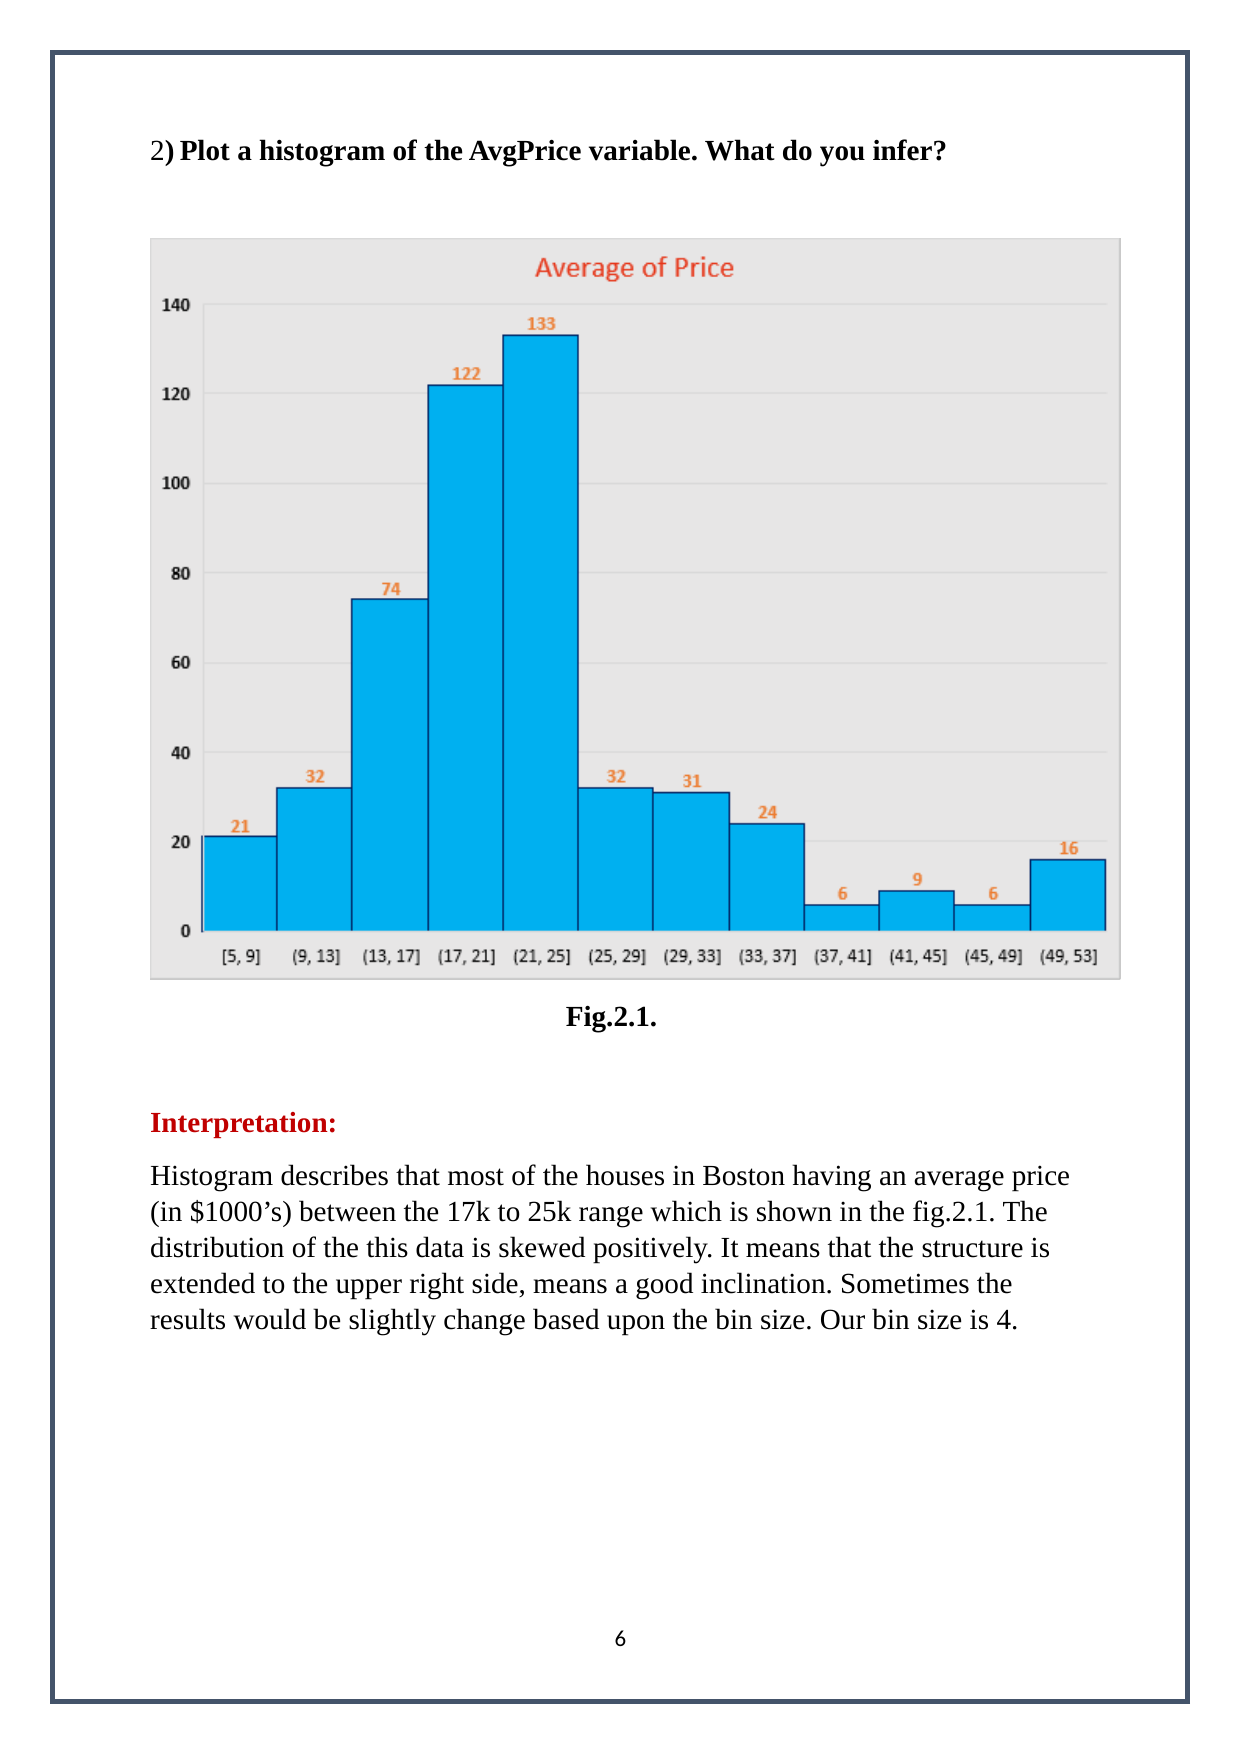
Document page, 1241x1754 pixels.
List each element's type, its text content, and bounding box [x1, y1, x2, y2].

text Fig.2.1. [150, 999, 1090, 1033]
text Interpretation: [150, 1105, 1090, 1138]
picture [150, 238, 1122, 981]
text Histogram describes that most of the houses in Boston having an average price (in $1000’s) between the 17k to 25k range which is shown in the fig.2.1. The distribution of the this data is skewed positively. It means that the structure is extended to the upper right side, means a good inclination. Sometimes the results would be slightly change based upon the bin size. Our bin size is 4. [150, 1158, 1090, 1336]
text 2) Plot a histogram of the AvgPrice variable. What do you infer? [150, 133, 1090, 166]
